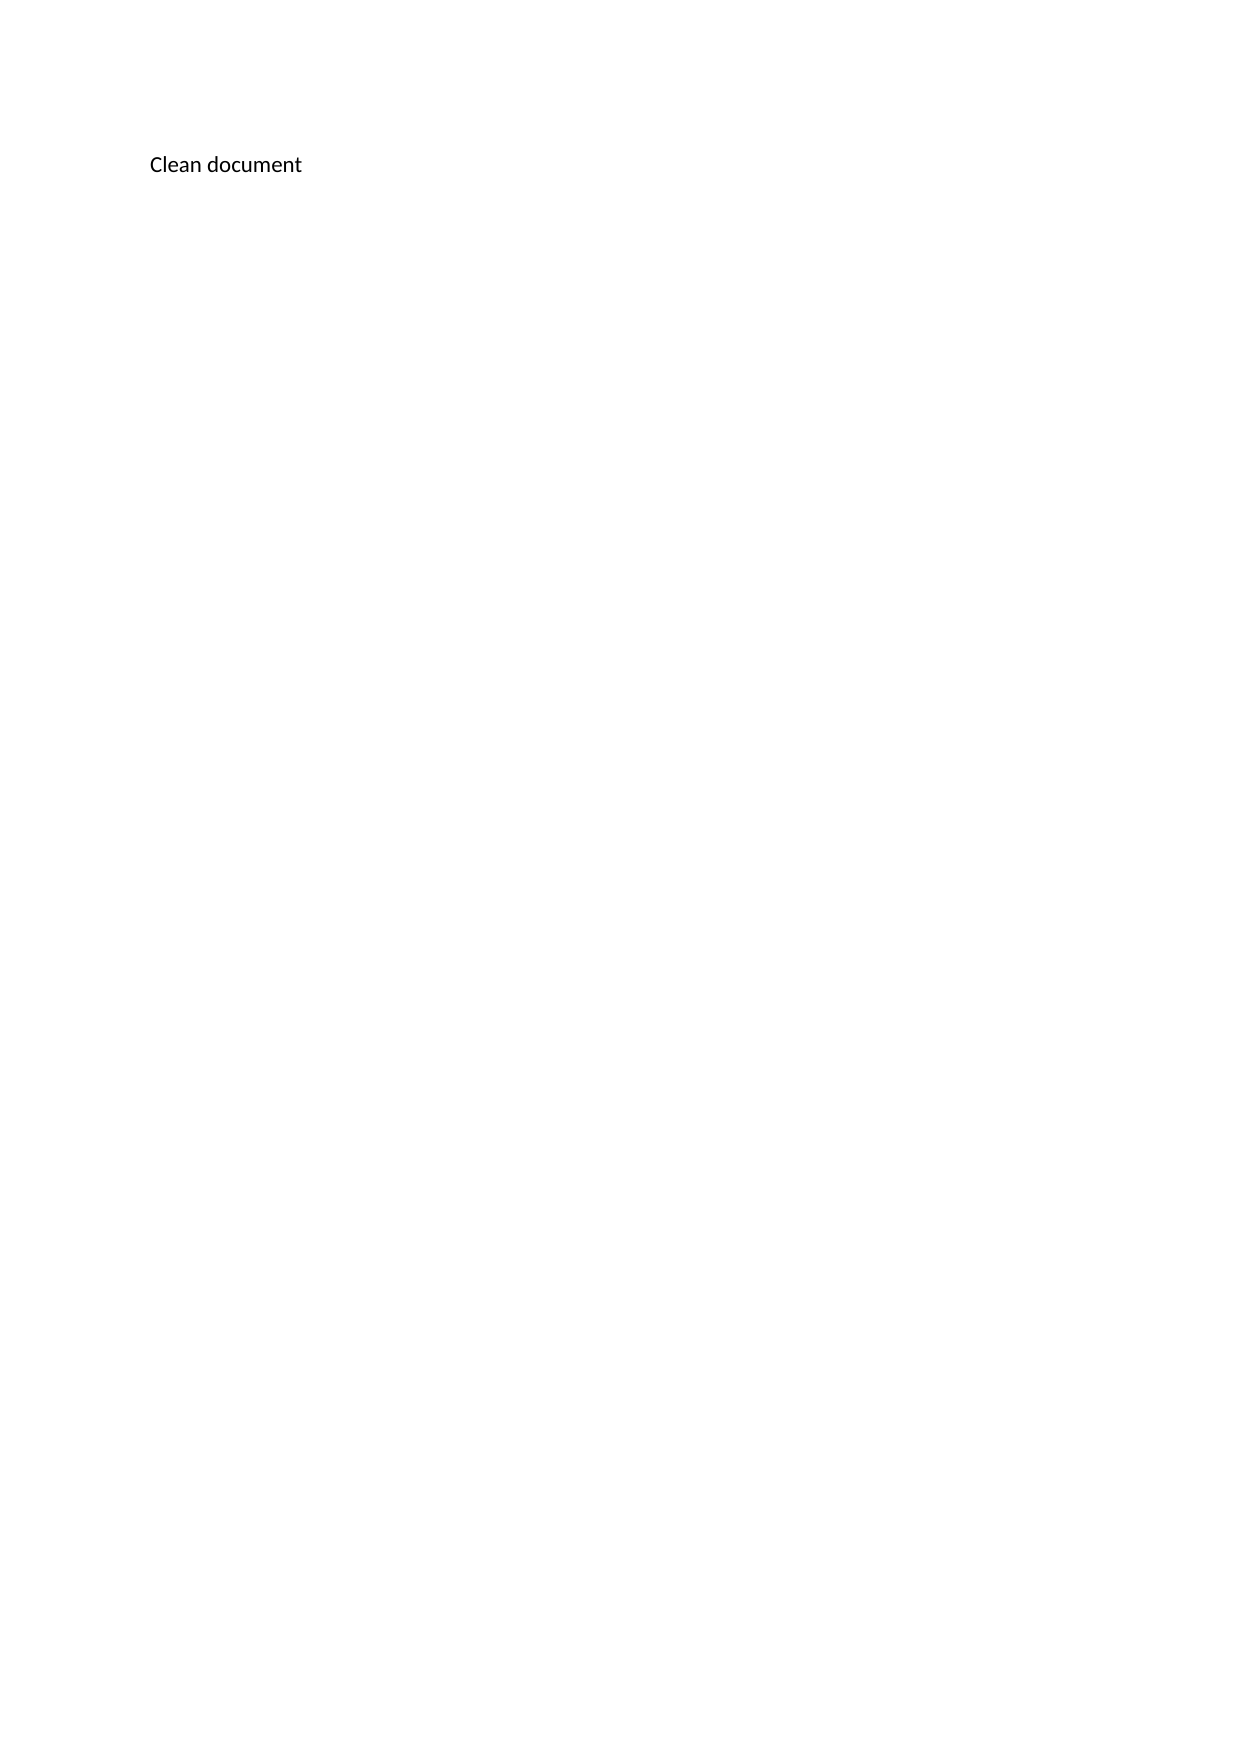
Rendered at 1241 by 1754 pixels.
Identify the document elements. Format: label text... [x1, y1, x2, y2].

text Clean document [150, 150, 1090, 178]
